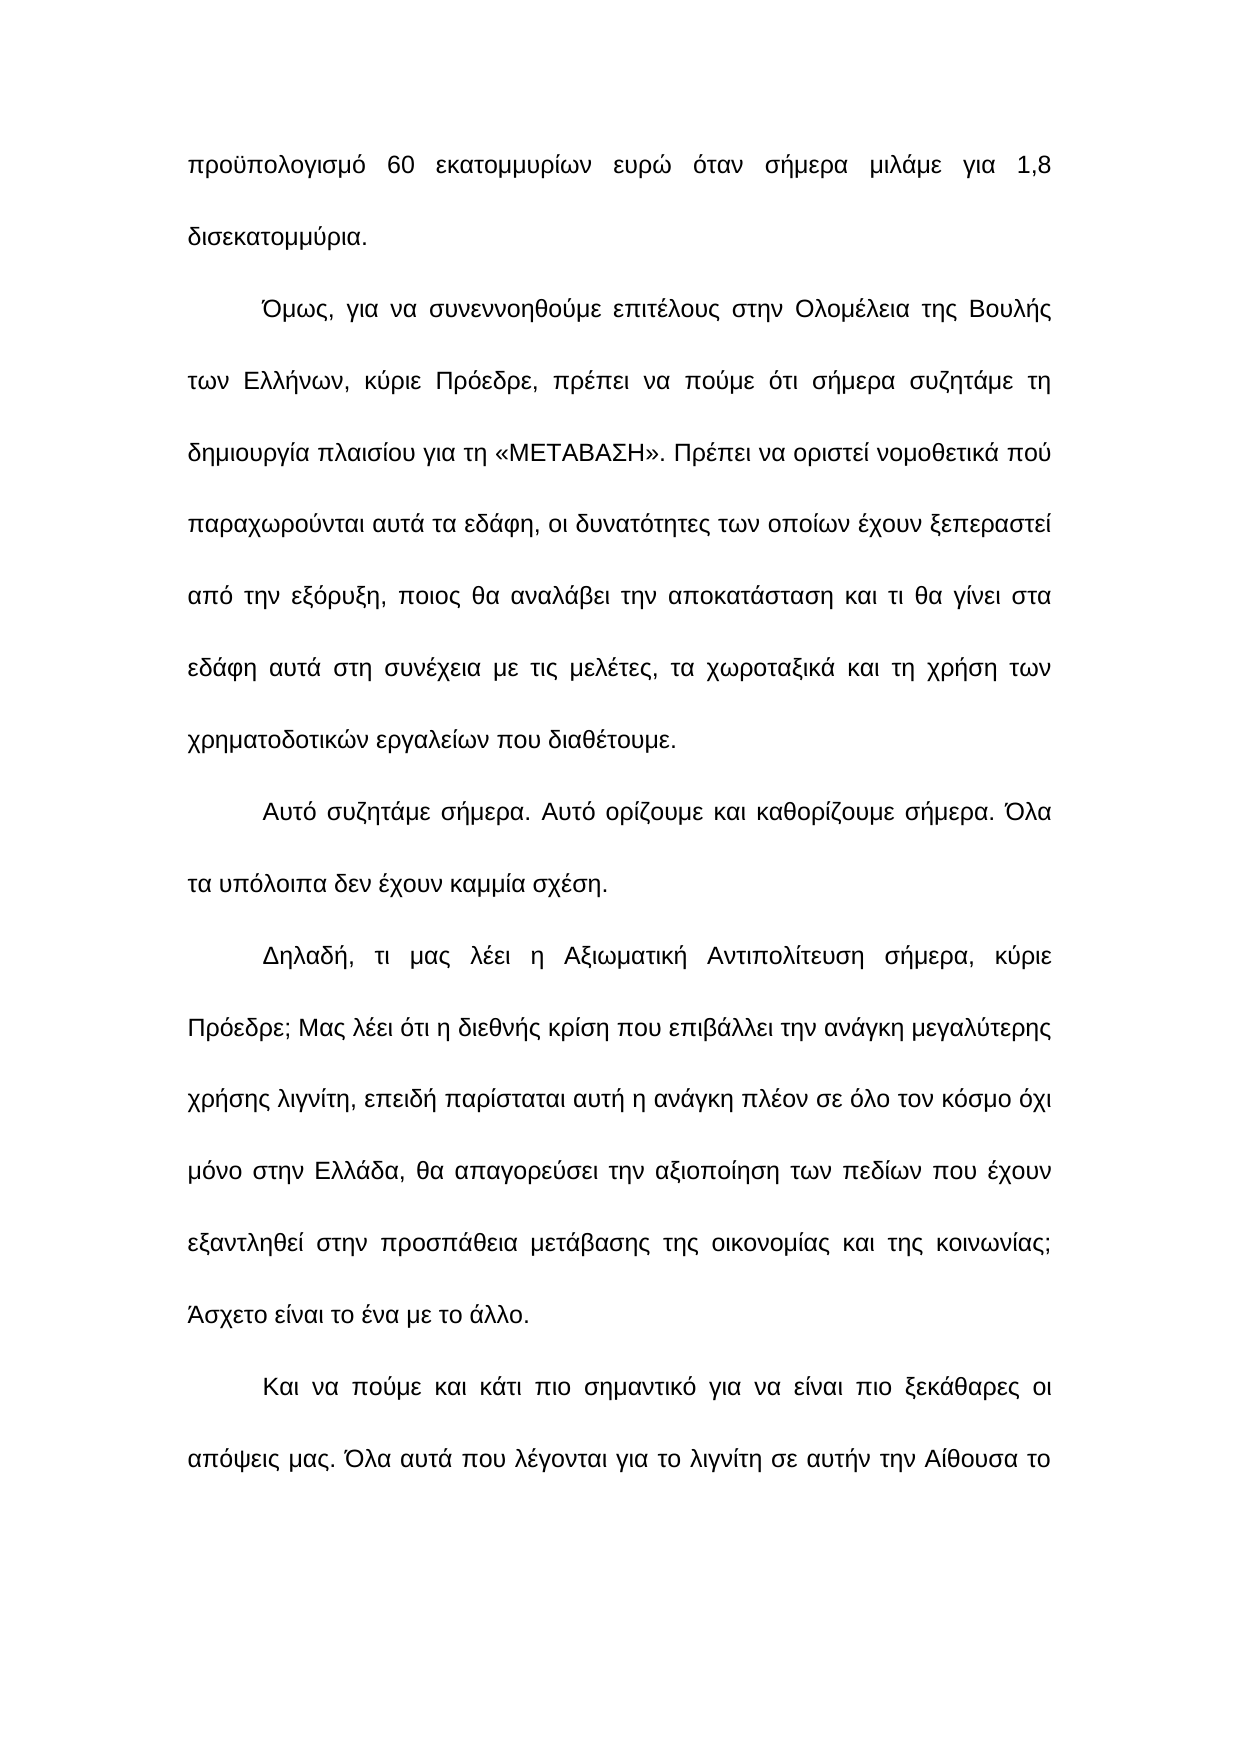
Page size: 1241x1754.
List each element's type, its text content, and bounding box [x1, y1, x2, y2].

text Όμως, για να συνεννοηθούμε επιτέλους στην Ολομέλεια της Βουλής των Ελλήνων, κύριε Πρόεδρε, πρέπει να πούμε ότι σήμερα συζητάμε τη δημιουργία πλαισίου για τη «ΜΕΤΑΒΑΣΗ». Πρέπει να οριστεί νομοθετικά πού παραχωρούνται αυτά τα εδάφη, οι δυνατότητες των οποίων έχουν ξεπεραστεί από την εξόρυξη, ποιος θα αναλάβει την αποκατάσταση και τι θα γίνει στα εδάφη αυτά στη συνέχεια με τις μελέτες, τα χωροταξικά και τη χρήση των χρηματοδοτικών εργαλείων που διαθέτουμε. [187, 294, 1053, 754]
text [187, 150, 1053, 251]
text Αυτό συζητάμε σήμερα. Αυτό ορίζουμε και καθορίζουμε σήμερα. Όλα τα υπόλοιπα δεν έχουν καμμία σχέση. [187, 797, 1053, 897]
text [187, 1372, 1053, 1472]
text Δηλαδή, τι μας λέει η Αξιωματική Αντιπολίτευση σήμερα, κύριε Πρόεδρε; Μας λέει ότι η διεθνής κρίση που επιβάλλει την ανάγκη μεγαλύτερης χρήσης λιγνίτη, επειδή παρίσταται αυτή η ανάγκη πλέον σε όλο τον κόσμο όχι μόνο στην Ελλάδα, θα απαγορεύσει την αξιοποίηση των πεδίων που έχουν εξαντληθεί στην προσπάθεια μετάβασης της οικονομίας και της κοινωνίας; Άσχετο είναι το ένα με το άλλο. [187, 941, 1053, 1329]
